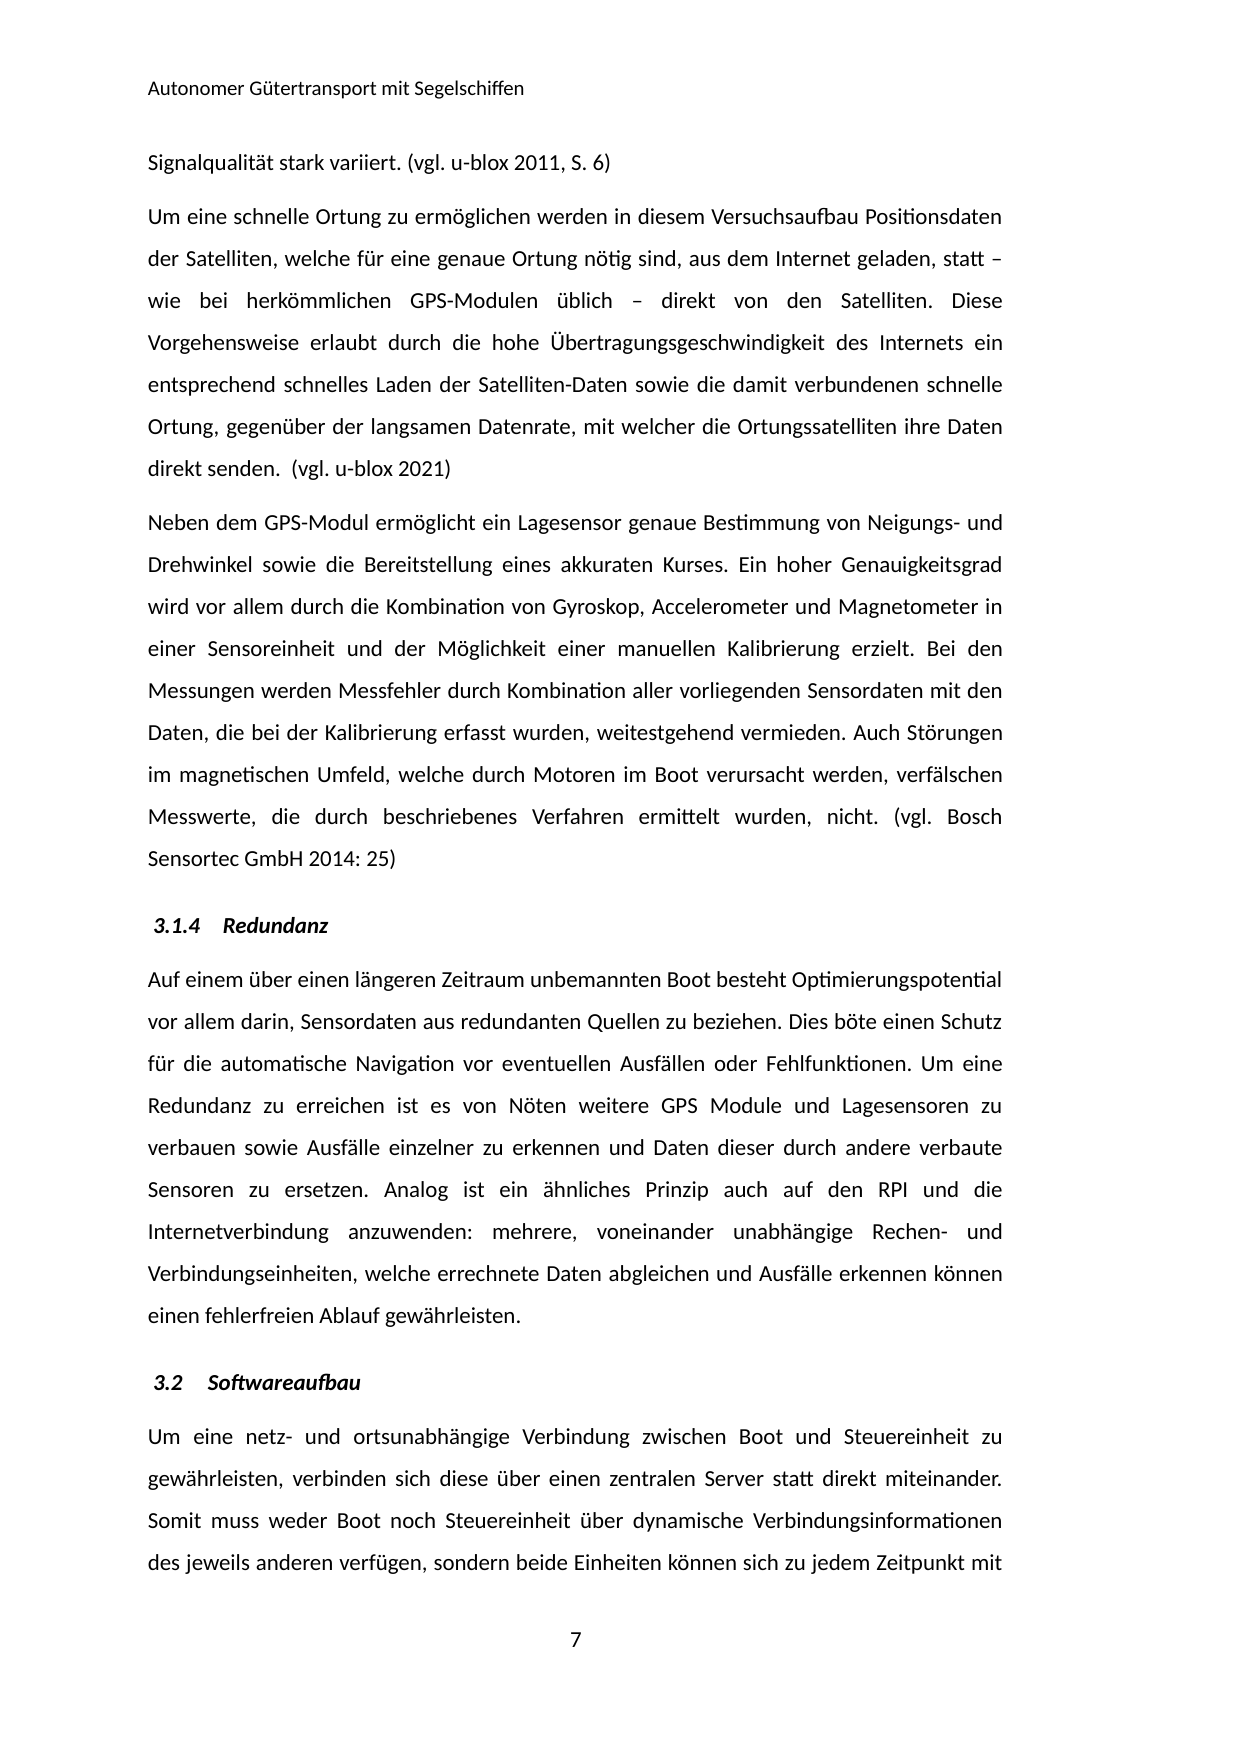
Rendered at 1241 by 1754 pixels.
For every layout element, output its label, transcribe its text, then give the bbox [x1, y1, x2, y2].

text Neben dem GPS-Modul ermöglicht ein Lagesensor genaue Bestimmung von Neigungs- und Drehwinkel sowie die Bereitstellung eines akkuraten Kurses. Ein hoher Genauigkeitsgrad wird vor allem durch die Kombination von Gyroskop, Accelerometer und Magnetometer in einer Sensoreinheit und der Möglichkeit einer manuellen Kalibrierung erzielt. Bei den Messungen werden Messfehler durch Kombination aller vorliegenden Sensordaten mit den Daten, die bei der Kalibrierung erfasst wurden, weitestgehend vermieden. Auch Störungen im magnetischen Umfeld, welche durch Motoren im Boot verursacht werden, verfälschen Messwerte, die durch beschriebenes Verfahren ermittelt wurden, nicht. (vgl. Bosch Sensortec GmbH 2014: 25) [148, 508, 1004, 872]
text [148, 148, 1004, 176]
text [148, 1422, 1004, 1576]
text Um eine schnelle Ortung zu ermöglichen werden in diesem Versuchsaufbau Positionsdaten der Satelliten, welche für eine genaue Ortung nötig sind, aus dem Internet geladen, statt – wie bei herkömmlichen GPS-Modulen üblich – direkt von den Satelliten. Diese Vorgehensweise erlaubt durch die hohe Übertragungsgeschwindigkeit des Internets ein entsprechend schnelles Laden der Satelliten-Daten sowie die damit verbundenen schnelle Ortung, gegenüber der langsamen Datenrate, mit welcher die Ortungssatelliten ihre Daten direkt senden. (vgl. u-blox 2021) [148, 202, 1004, 482]
text Auf einem über einen längeren Zeitraum unbemannten Boot besteht Optimierungspotential vor allem darin, Sensordaten aus redundanten Quellen zu beziehen. Dies böte einen Schutz für die automatische Navigation vor eventuellen Ausfällen oder Fehlfunktionen. Um eine Redundanz zu erreichen ist es von Nöten weitere GPS Module und Lagesensoren zu verbauen sowie Ausfälle einzelner zu erkennen und Daten dieser durch andere verbaute Sensoren zu ersetzen. Analog ist ein ähnliches Prinzip auch auf den RPI und die Internetverbindung anzuwenden: mehrere, voneinander unabhängige Rechen- und Verbindungseinheiten, welche errechnete Daten abgleichen und Ausfälle erkennen können einen fehlerfreien Ablauf gewährleisten. [148, 965, 1004, 1329]
subtitle Softwareaufbau [148, 1368, 1004, 1396]
subtitle Redundanz [148, 911, 1004, 939]
